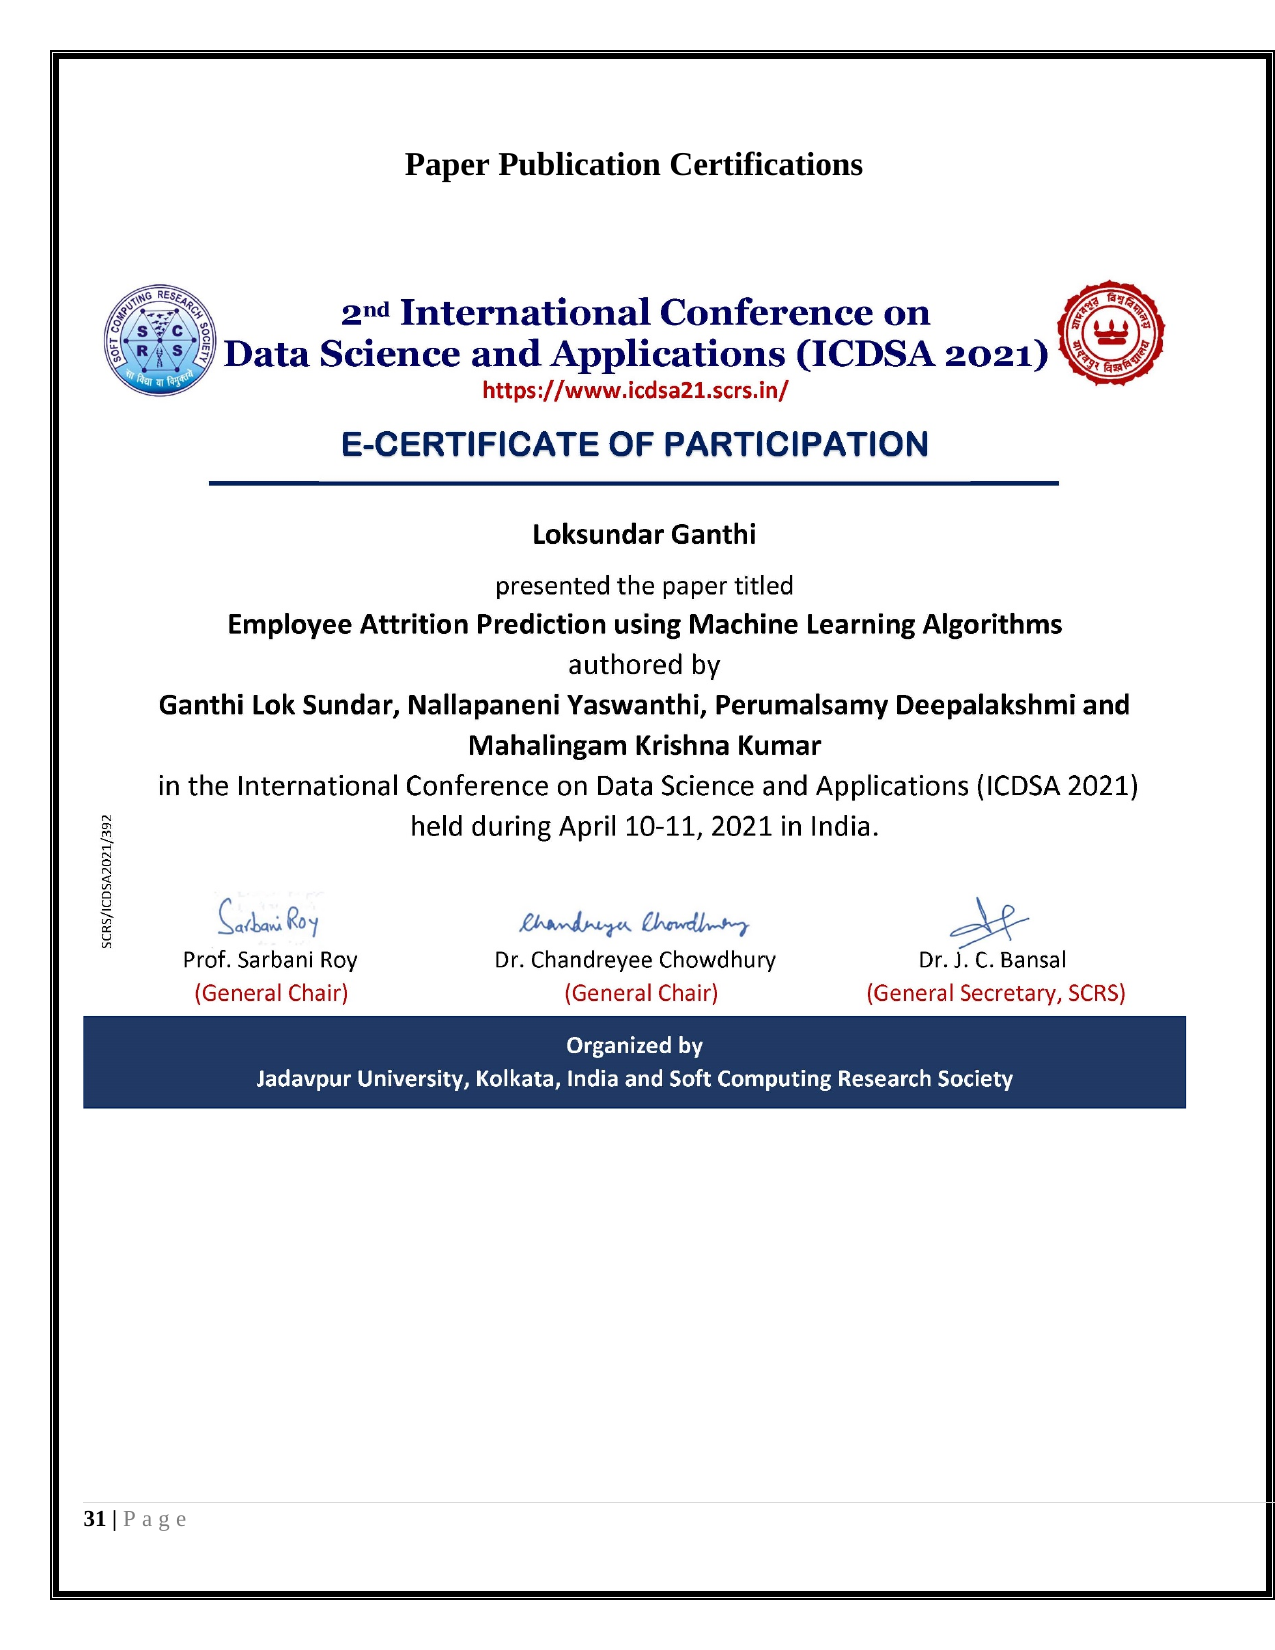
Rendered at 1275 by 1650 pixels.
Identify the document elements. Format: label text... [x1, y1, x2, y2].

text Paper Publication Certifications [83, 144, 1185, 182]
picture [83, 258, 1187, 1111]
